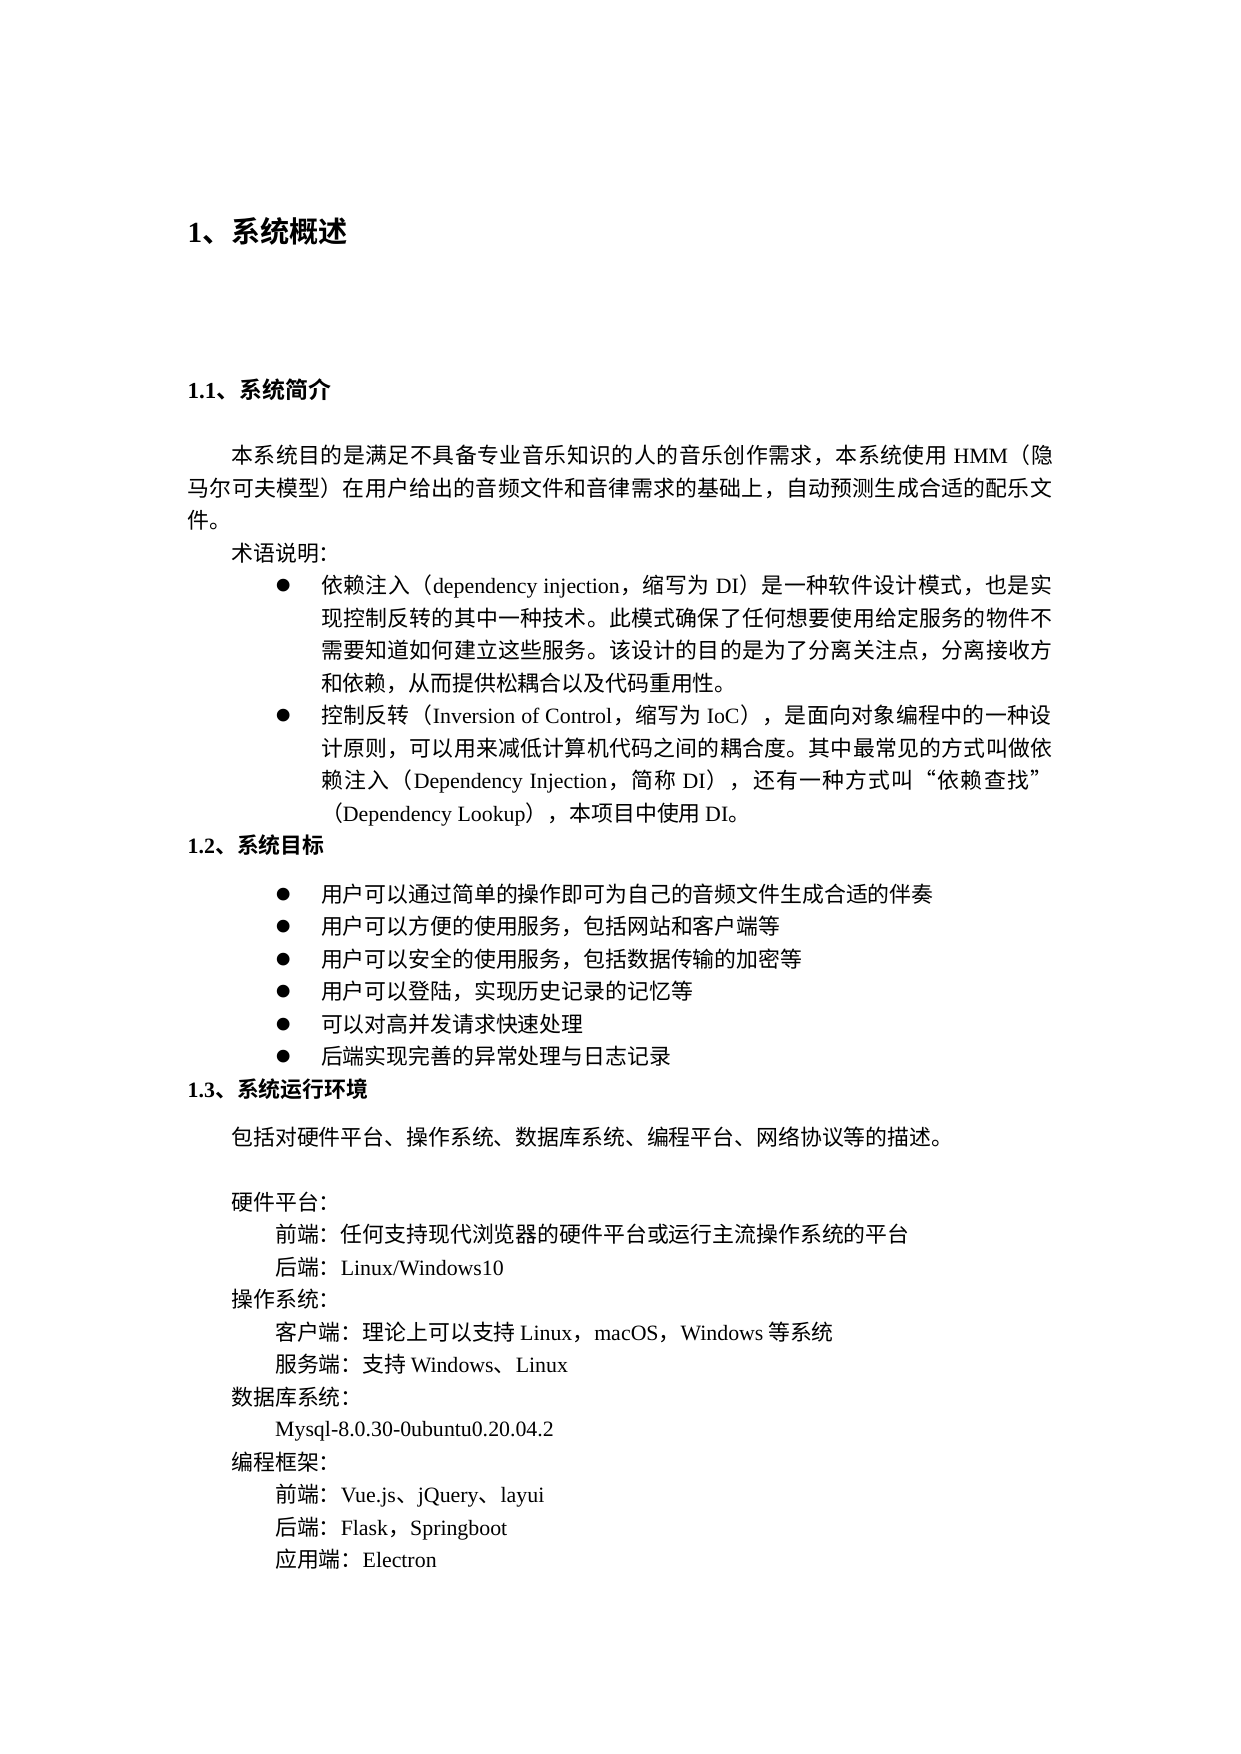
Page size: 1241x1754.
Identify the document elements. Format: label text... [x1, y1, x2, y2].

list 用户可以方便的使用服务，包括网站和客户端等 [275, 909, 1053, 941]
text 1.2、系统目标 [187, 828, 1053, 860]
text 后端：Linux/Windows10 [231, 1249, 1053, 1282]
text 后端：Flask，Springboot [187, 1509, 1053, 1542]
text 数据库系统： [187, 1379, 1053, 1412]
text 本系统目的是满足不具备专业音乐知识的人的音乐创作需求，本系统使用HMM（隐马尔可夫模型）在用户给出的音频文件和音律需求的基础上，自动预测生成合适的配乐文件。 [187, 438, 1053, 535]
text 前端：任何支持现代浏览器的硬件平台或运行主流操作系统的平台 [231, 1217, 1053, 1249]
text 1.3、系统运行环境 [187, 1071, 1053, 1104]
subtitle 1、系统概述 [187, 197, 1053, 262]
list 控制反转（Inversion of Control，缩写为IoC），是面向对象编程中的一种设计原则，可以用来减低计算机代码之间的耦合度。其中最常见的方式叫做依赖注入（Dependency Injection，简称DI），还有一种方式叫“依赖查找”（Dependency Lookup），本项目中使用DI。 [275, 698, 1053, 828]
text 操作系统： [187, 1282, 1053, 1314]
text 前端：Vue.js、jQuery、layui [187, 1477, 1053, 1509]
text 术语说明： [187, 535, 1053, 568]
text 硬件平台： [187, 1184, 1053, 1217]
text 客户端：理论上可以支持Linux，macOS，Windows等系统 [231, 1314, 1053, 1347]
text 服务端：支持Windows、Linux [231, 1347, 1053, 1379]
list 用户可以登陆，实现历史记录的记忆等 [275, 974, 1053, 1006]
list 后端实现完善的异常处理与日志记录 [275, 1039, 1053, 1071]
list 用户可以通过简单的操作即可为自己的音频文件生成合适的伴奏 [275, 876, 1053, 909]
text 应用端：Electron [187, 1542, 1053, 1574]
text 包括对硬件平台、操作系统、数据库系统、编程平台、网络协议等的描述。 [187, 1119, 1053, 1152]
text 编程框架： [187, 1444, 1053, 1477]
list 可以对高并发请求快速处理 [275, 1006, 1053, 1039]
list 用户可以安全的使用服务，包括数据传输的加密等 [275, 941, 1053, 974]
list 依赖注入（dependency injection，缩写为 DI）是一种软件设计模式，也是实现控制反转的其中一种技术。此模式确保了任何想要使用给定服务的物件不需要知道如何建立这些服务。该设计的目的是为了分离关注点，分离接收方和依赖，从而提供松耦合以及代码重用性。 [275, 568, 1053, 698]
text 1.1、系统简介 [187, 356, 1053, 421]
text Mysql-8.0.30-0ubuntu0.20.04.2 [231, 1412, 1053, 1444]
